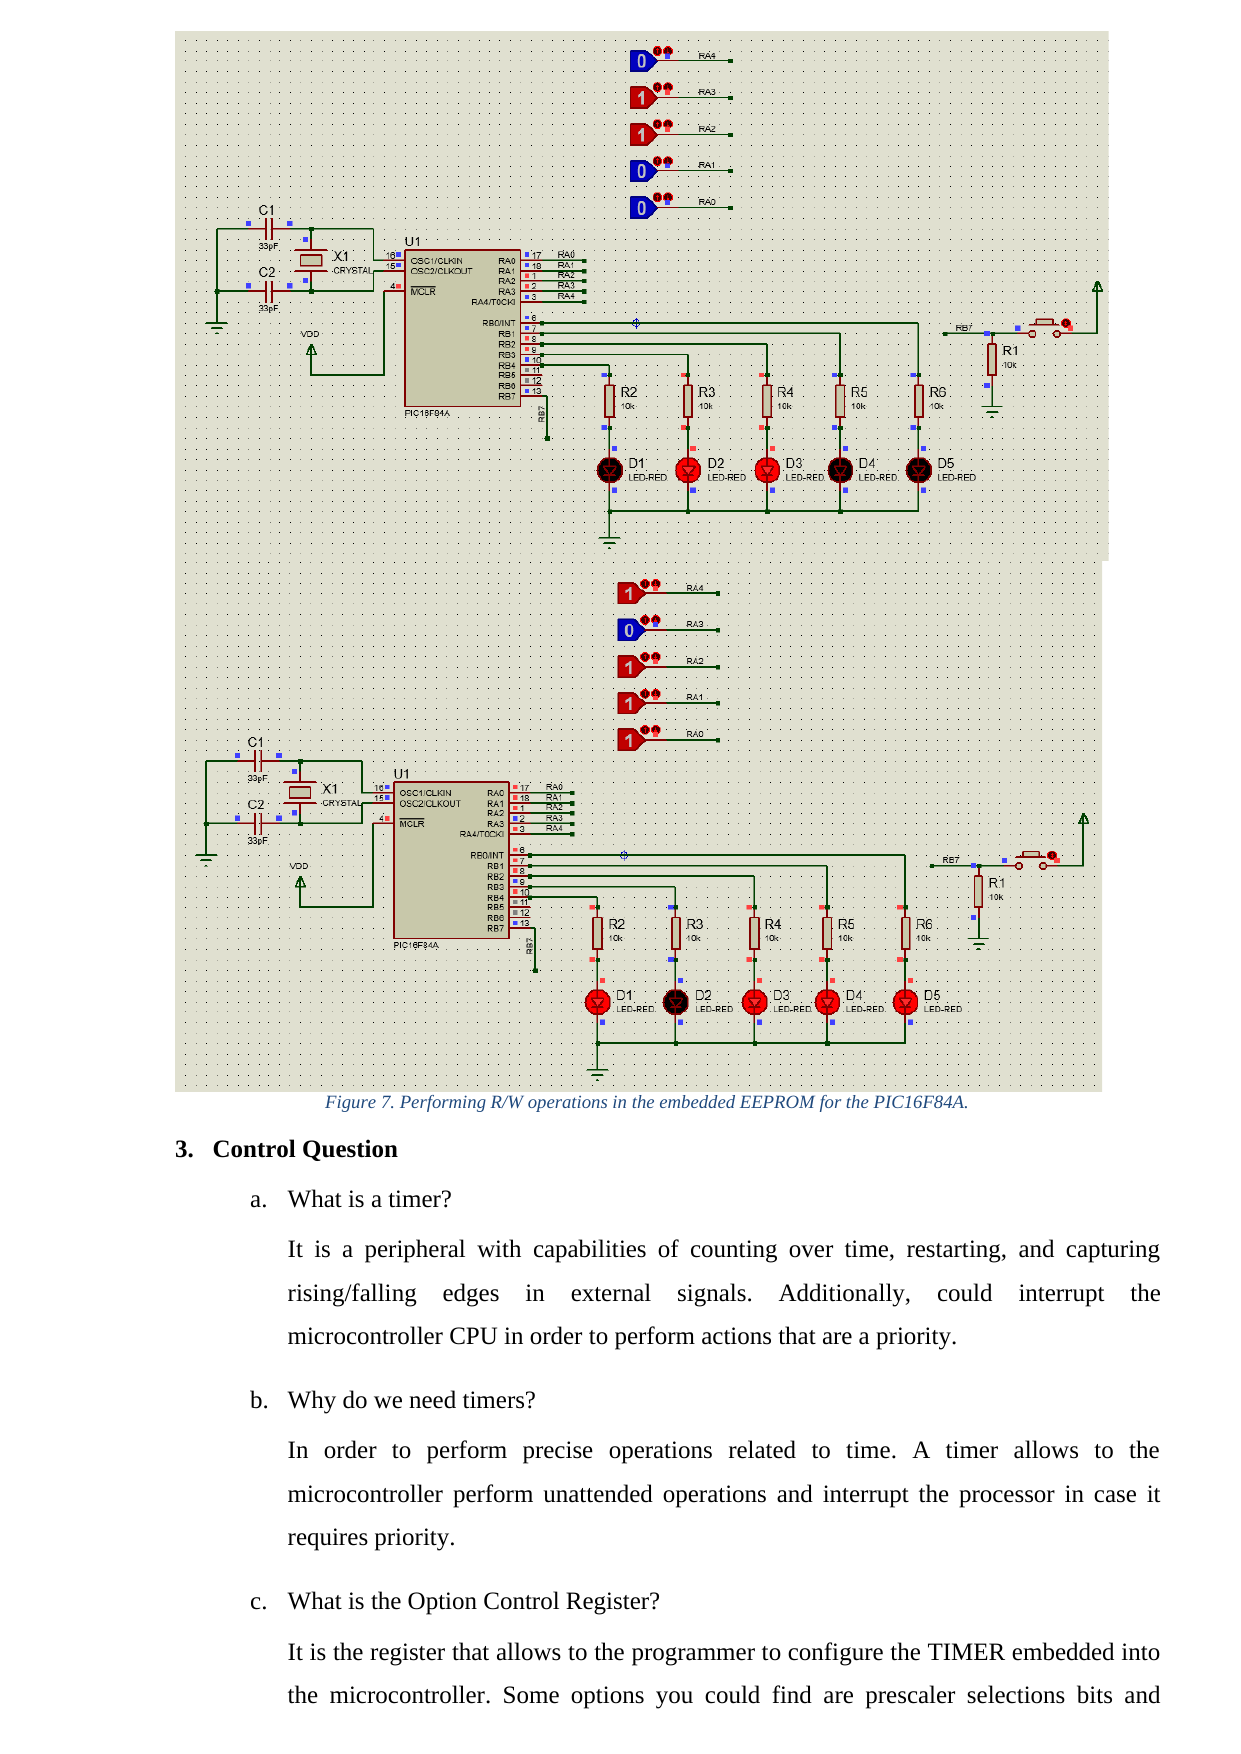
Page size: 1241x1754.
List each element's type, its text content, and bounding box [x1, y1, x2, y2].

picture [175, 31, 1109, 1092]
text It is a peripheral with capabilities of counting over time, restarting, and capturing rising/falling edges in external signals. Additionally, could interrupt the microcontroller CPU in order to perform actions that are a priority. [287, 1234, 1161, 1349]
list What is the Option Control Register? [250, 1586, 1161, 1615]
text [287, 1637, 1161, 1708]
list What is a timer? [250, 1184, 1161, 1213]
text In order to perform precise operations related to time. A timer allows to the microcontroller perform unattended operations and interrupt the processor in case it requires priority. [287, 1436, 1161, 1551]
text Figure 7. Performing R/W operations in the embedded EEPROM for the PIC16F84A. [325, 1091, 1165, 1113]
list Why do we need timers? [250, 1385, 1161, 1414]
list Control Question [175, 1134, 1161, 1163]
